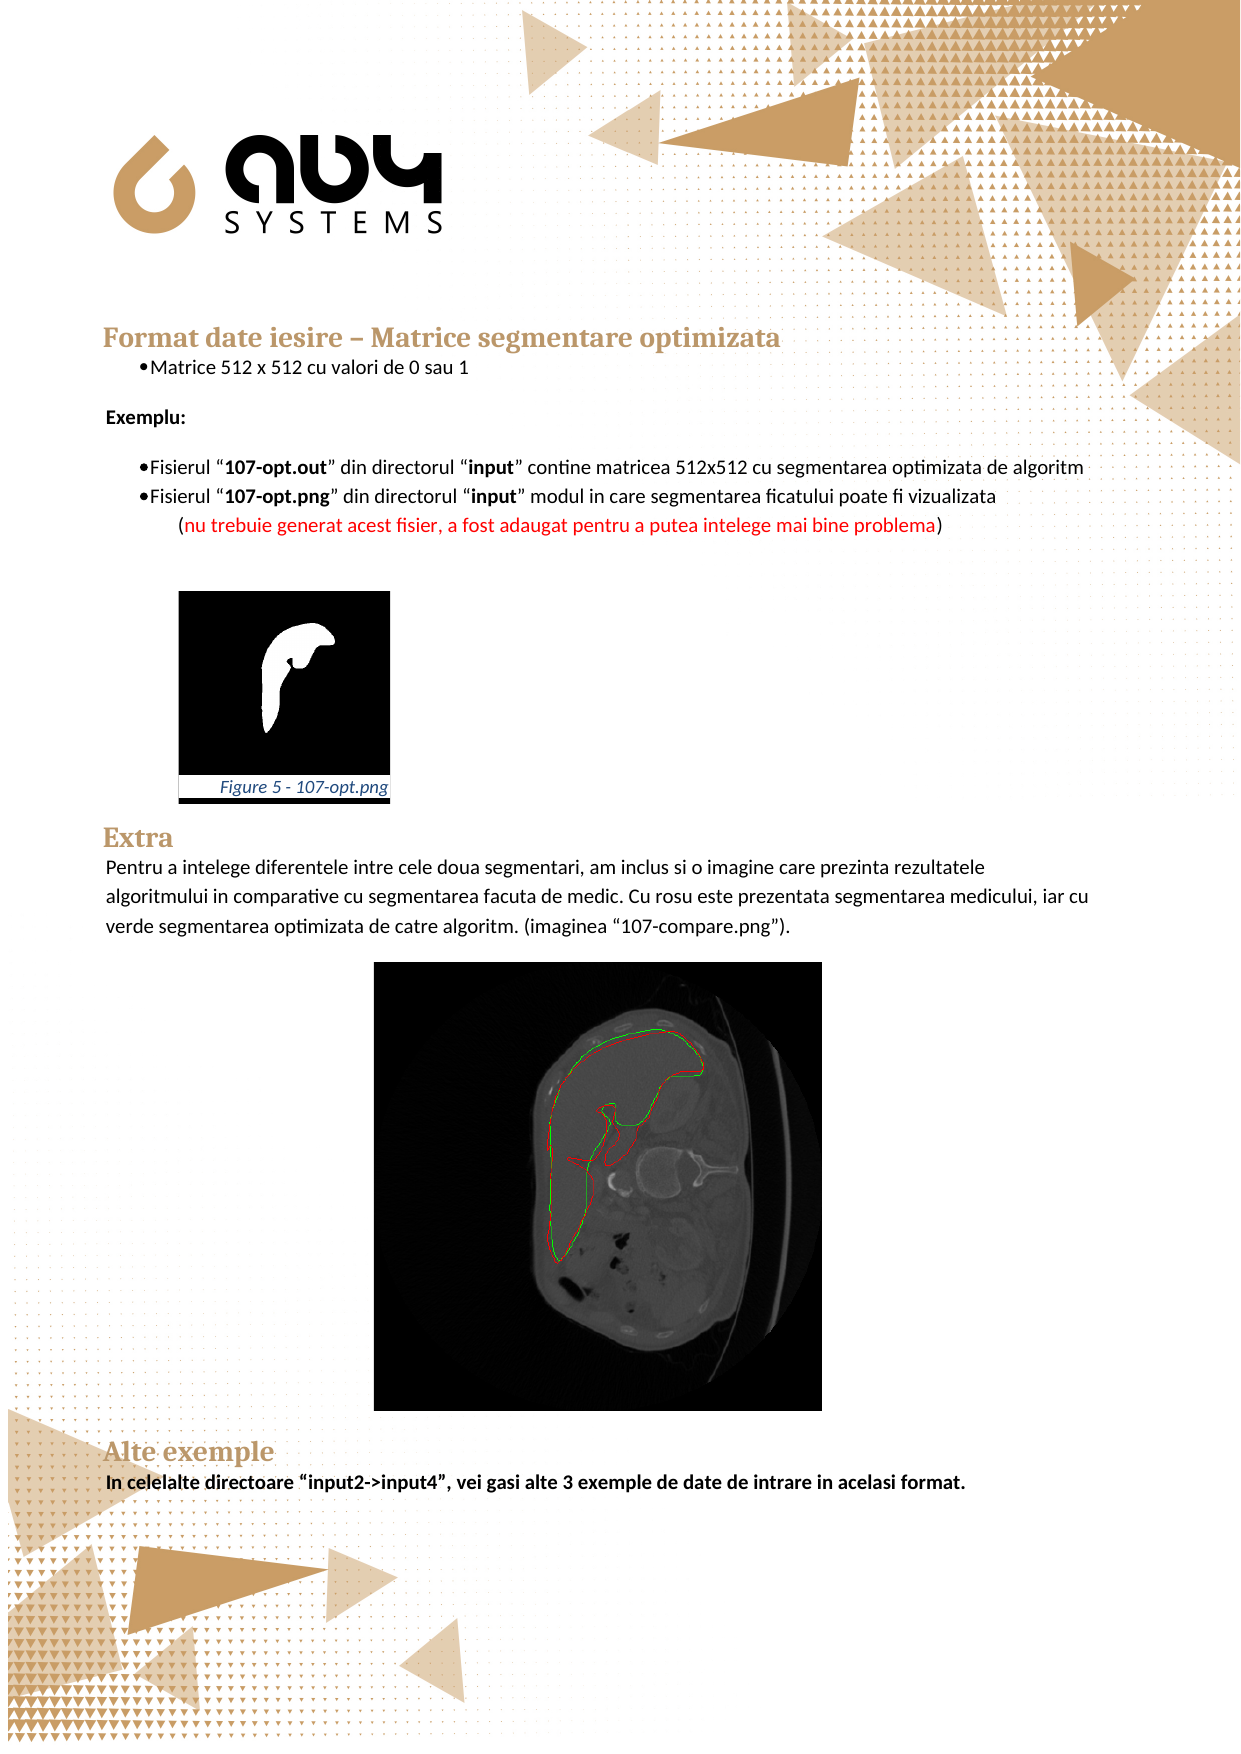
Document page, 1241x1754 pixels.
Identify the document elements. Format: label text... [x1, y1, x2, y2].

subtitle Alte exemple [103, 1435, 1137, 1469]
text Exemplu: [106, 404, 1090, 430]
list Matrice 512 x 512 cu valori de 0 sau 1 [140, 354, 1090, 380]
list Fisierul “107-opt.png” din directorul “input” modul in care segmentarea ficatului poate fi vizualizata [140, 483, 1090, 509]
subtitle Format date iesire – Matrice segmentare optimizata [103, 321, 1137, 354]
subtitle Extra [103, 821, 1137, 854]
picture [8, 0, 1241, 1754]
text In celelalte directoare “input2->input4”, vei gasi alte 3 exemple de date de intrare in acelasi format. [106, 1469, 1090, 1494]
text Pentru a intelege diferentele intre cele doua segmentari, am inclus si o imagine care prezinta rezultatele algoritmului in comparative cu segmentarea facuta de medic. Cu rosu este prezentata segmentarea medicului, iar cu verde segmentarea optimizata de catre algoritm. (imaginea “107-compare.png”). [106, 854, 1090, 938]
list (nu trebuie generat acest fisier, a fost adaugat pentru a putea intelege mai bine problema) [178, 513, 1090, 538]
list Fisierul “107-opt.out” din directorul “input” contine matricea 512x512 cu segmentarea optimizata de algoritm [140, 454, 1090, 480]
